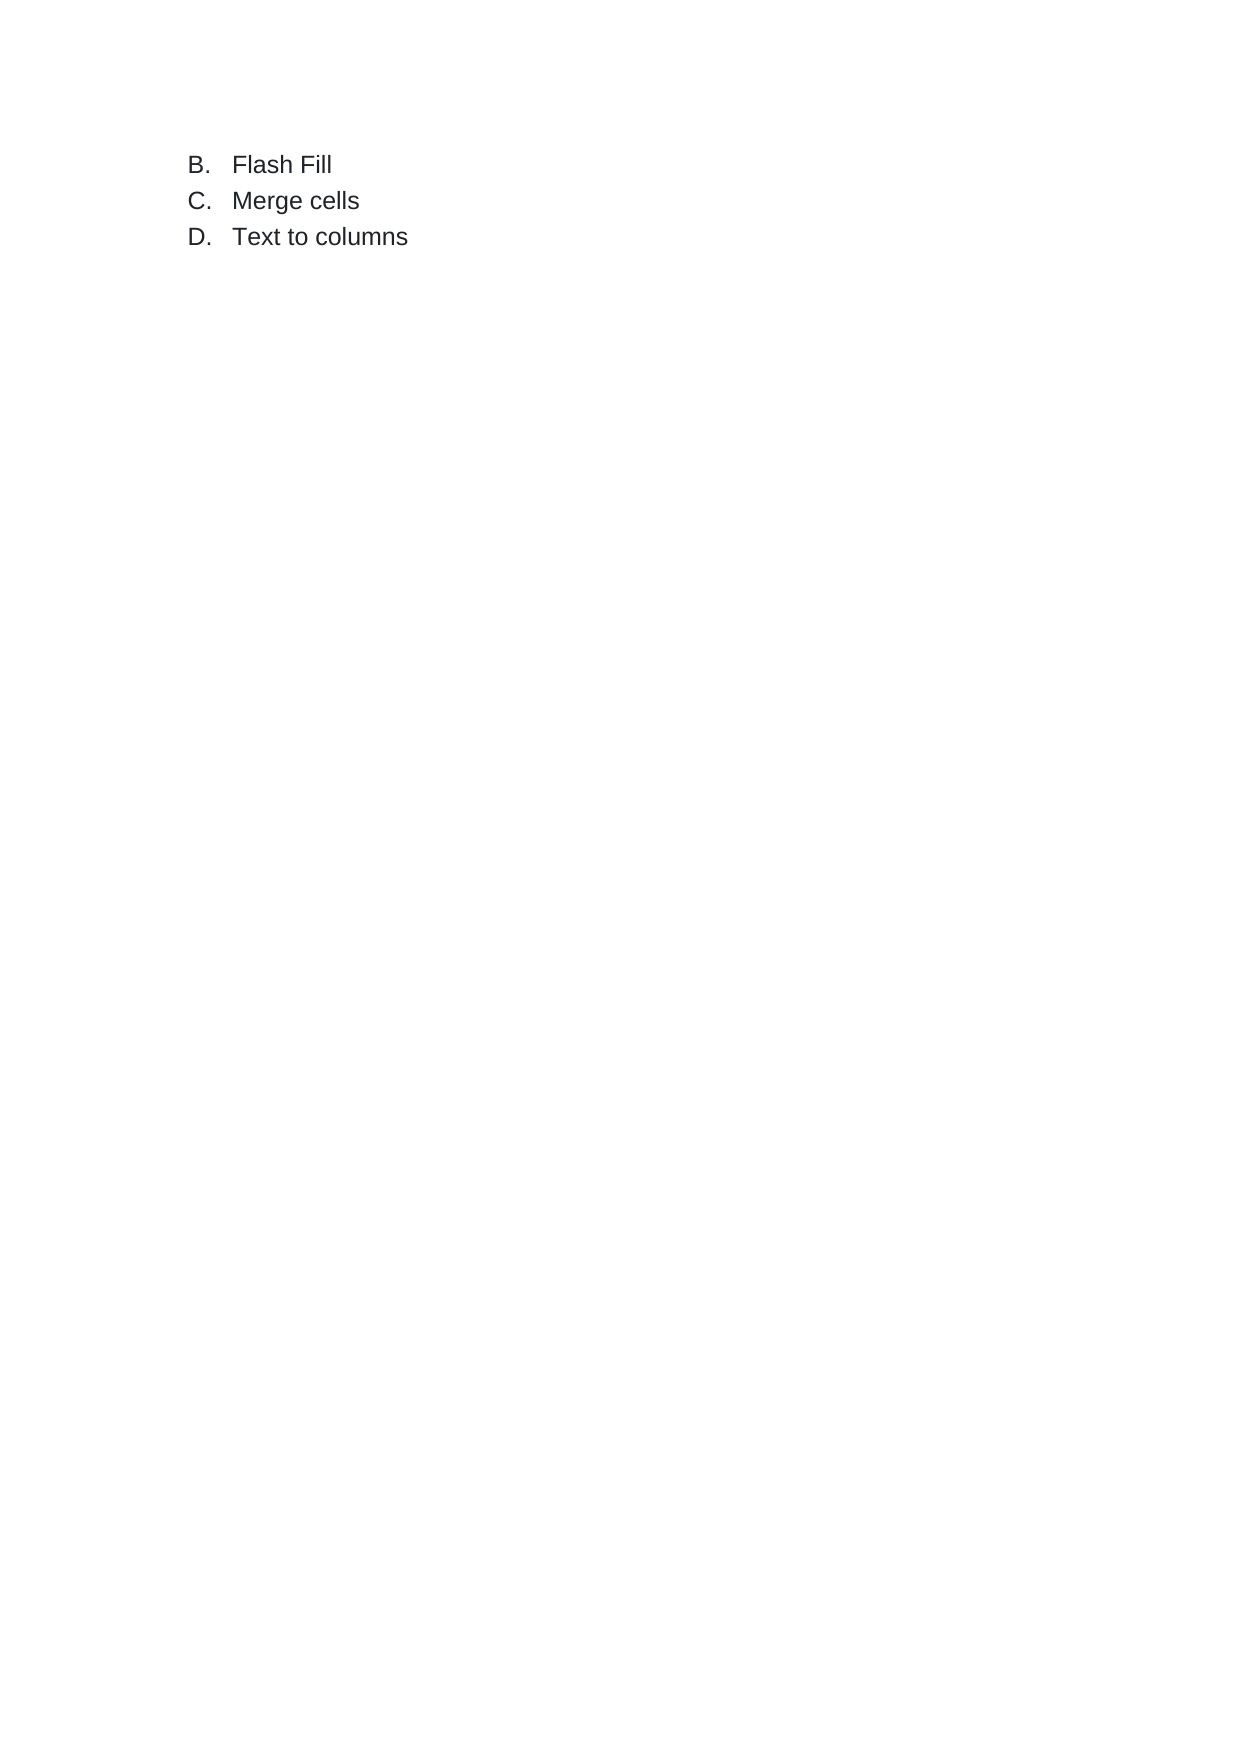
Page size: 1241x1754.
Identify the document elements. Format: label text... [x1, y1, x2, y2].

list Flash Fill [187, 150, 1090, 179]
list Merge cells [187, 186, 1090, 215]
list Text to columns [187, 222, 1090, 251]
